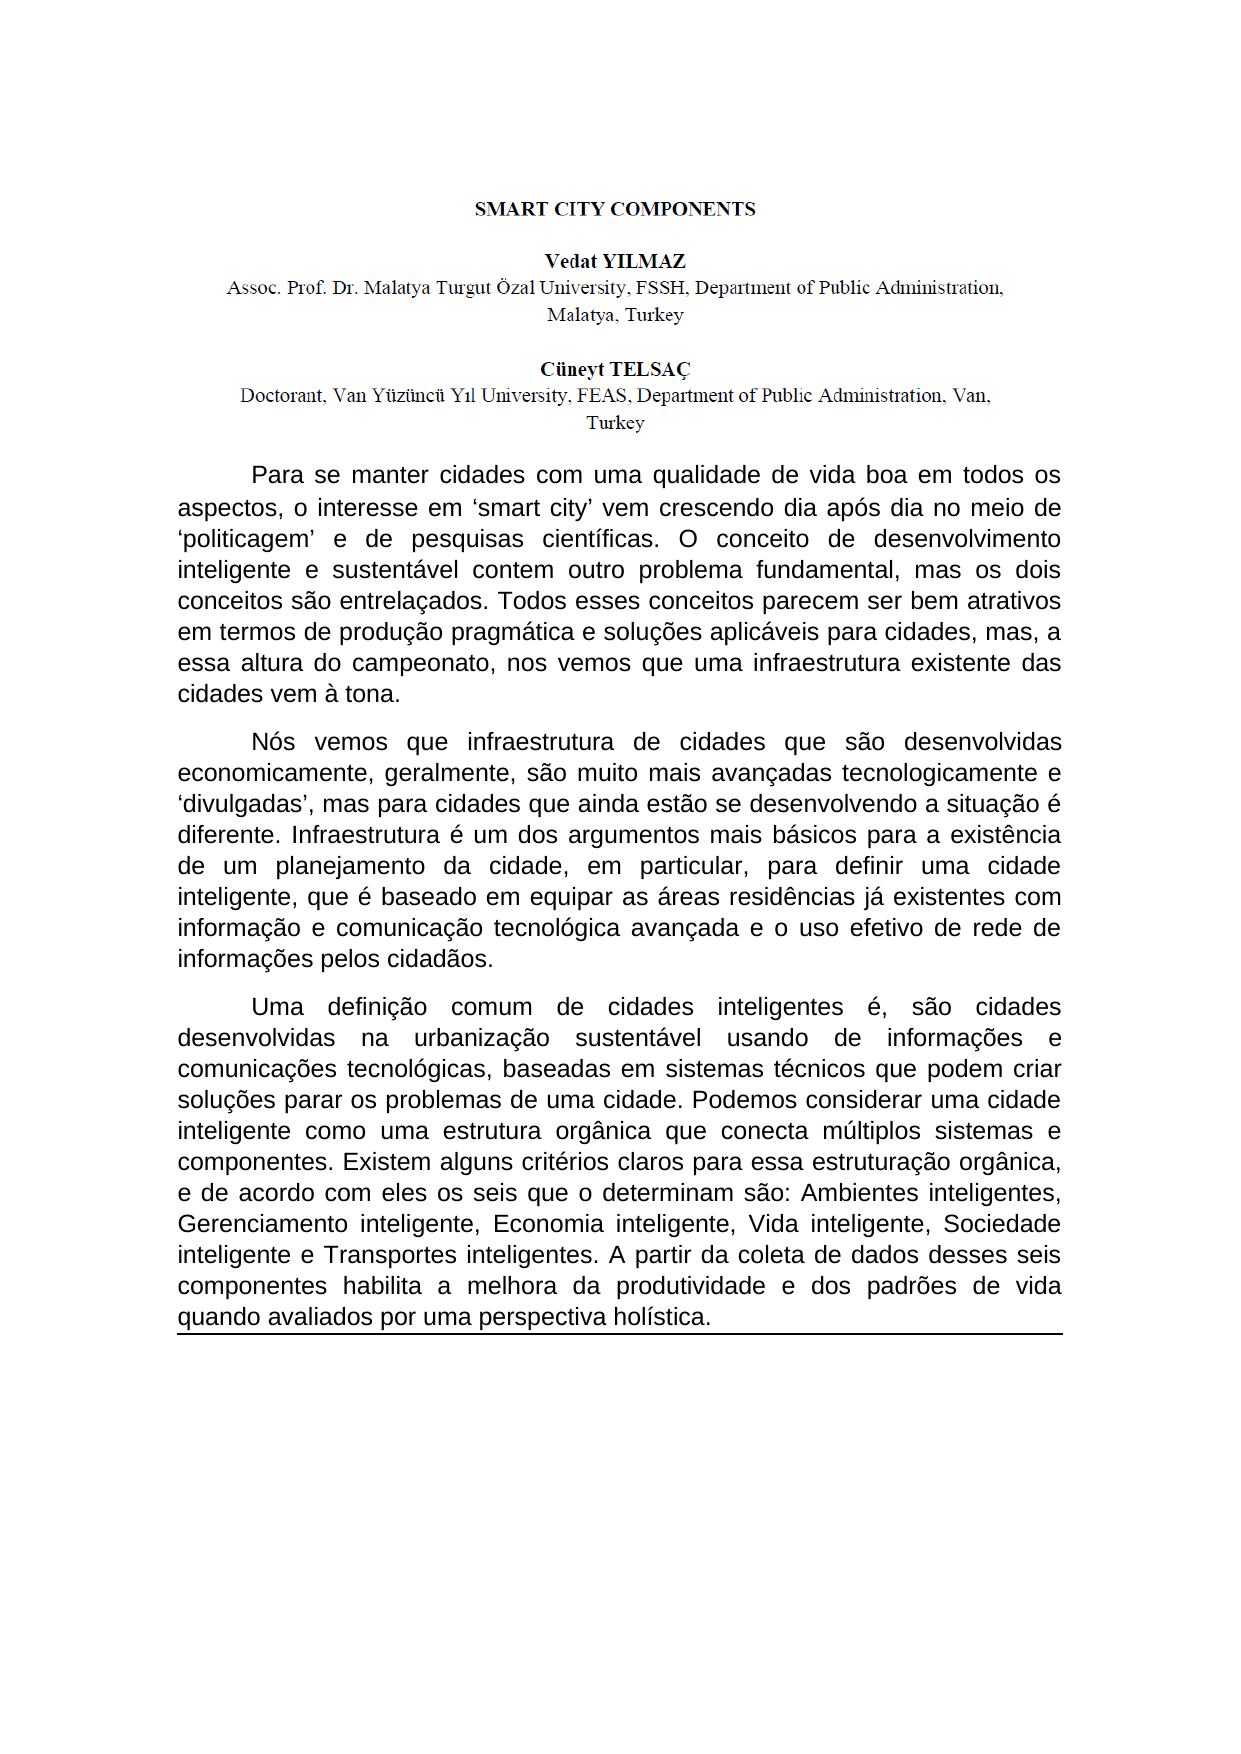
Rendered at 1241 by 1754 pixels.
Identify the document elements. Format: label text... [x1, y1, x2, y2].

text Uma definição comum de cidades inteligentes é, são cidades desenvolvidas na urbanização sustentável usando de informações e comunicações tecnológicas, baseadas em sistemas técnicos que podem criar soluções parar os problemas de uma cidade. Podemos considerar uma cidade inteligente como uma estrutura orgânica que conecta múltiplos sistemas e componentes. Existem alguns critérios claros para essa estruturação orgânica, e de acordo com eles os seis que o determinam são: Ambientes inteligentes, Gerenciamento inteligente, Economia inteligente, Vida inteligente, Sociedade inteligente e Transportes inteligentes. A partir da coleta de dados desses seis componentes habilita a melhora da produtividade e dos padrões de vida quando avaliados por uma perspectiva holística. [177, 992, 1063, 1333]
text Para se manter cidades com uma qualidade de vida boa em todos os aspectos, o interesse em ‘smart city’ vem crescendo dia após dia no meio de ‘politicagem’ e de pesquisas científicas. O conceito de desenvolvimento inteligente e sustentável contem outro problema fundamental, mas os dois conceitos são entrelaçados. Todos esses conceitos parecem ser bem atrativos em termos de produção pragmática e soluções aplicáveis para cidades, mas, a essa altura do campeonato, nos vemos que uma infraestrutura existente das cidades vem à tona. [177, 457, 1063, 708]
picture [177, 147, 1063, 457]
text Nós vemos que infraestrutura de cidades que são desenvolvidas economicamente, geralmente, são muito mais avançadas tecnologicamente e ‘divulgadas’, mas para cidades que ainda estão se desenvolvendo a situação é diferente. Infraestrutura é um dos argumentos mais básicos para a existência de um planejamento da cidade, em particular, para definir uma cidade inteligente, que é baseado em equipar as áreas residências já existentes com informação e comunicação tecnológica avançada e o uso efetivo de rede de informações pelos cidadãos. [177, 727, 1063, 973]
